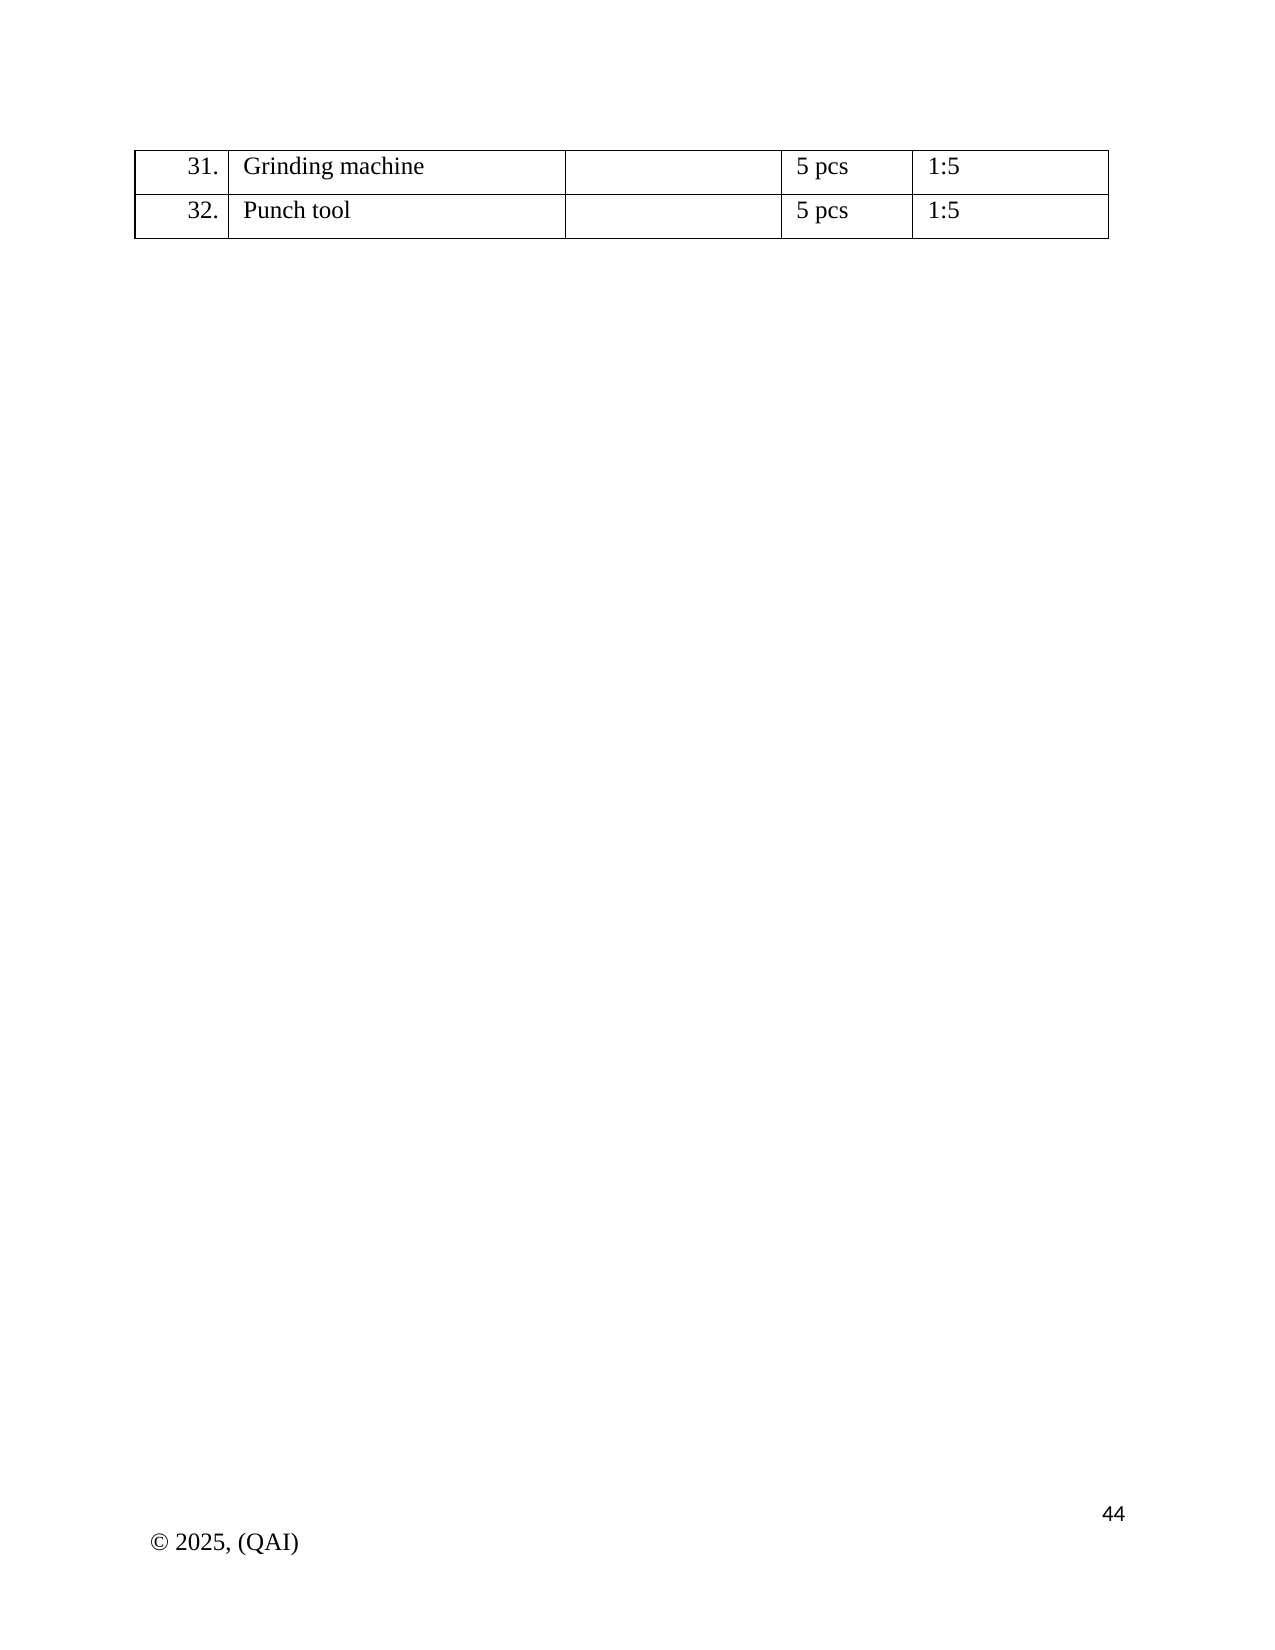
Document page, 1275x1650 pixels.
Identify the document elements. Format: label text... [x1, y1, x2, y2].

table_cell Grinding machine [229, 151, 565, 194]
table_cell 5 pcs [782, 195, 912, 238]
table_cell Punch tool [229, 195, 565, 238]
table_cell 1:5 [913, 151, 1108, 194]
table_cell 1:5 [913, 195, 1108, 238]
table_cell [566, 195, 781, 238]
table_cell [136, 195, 228, 238]
table_cell 5 pcs [782, 151, 912, 194]
table_cell [136, 151, 228, 194]
table_cell [566, 151, 781, 194]
